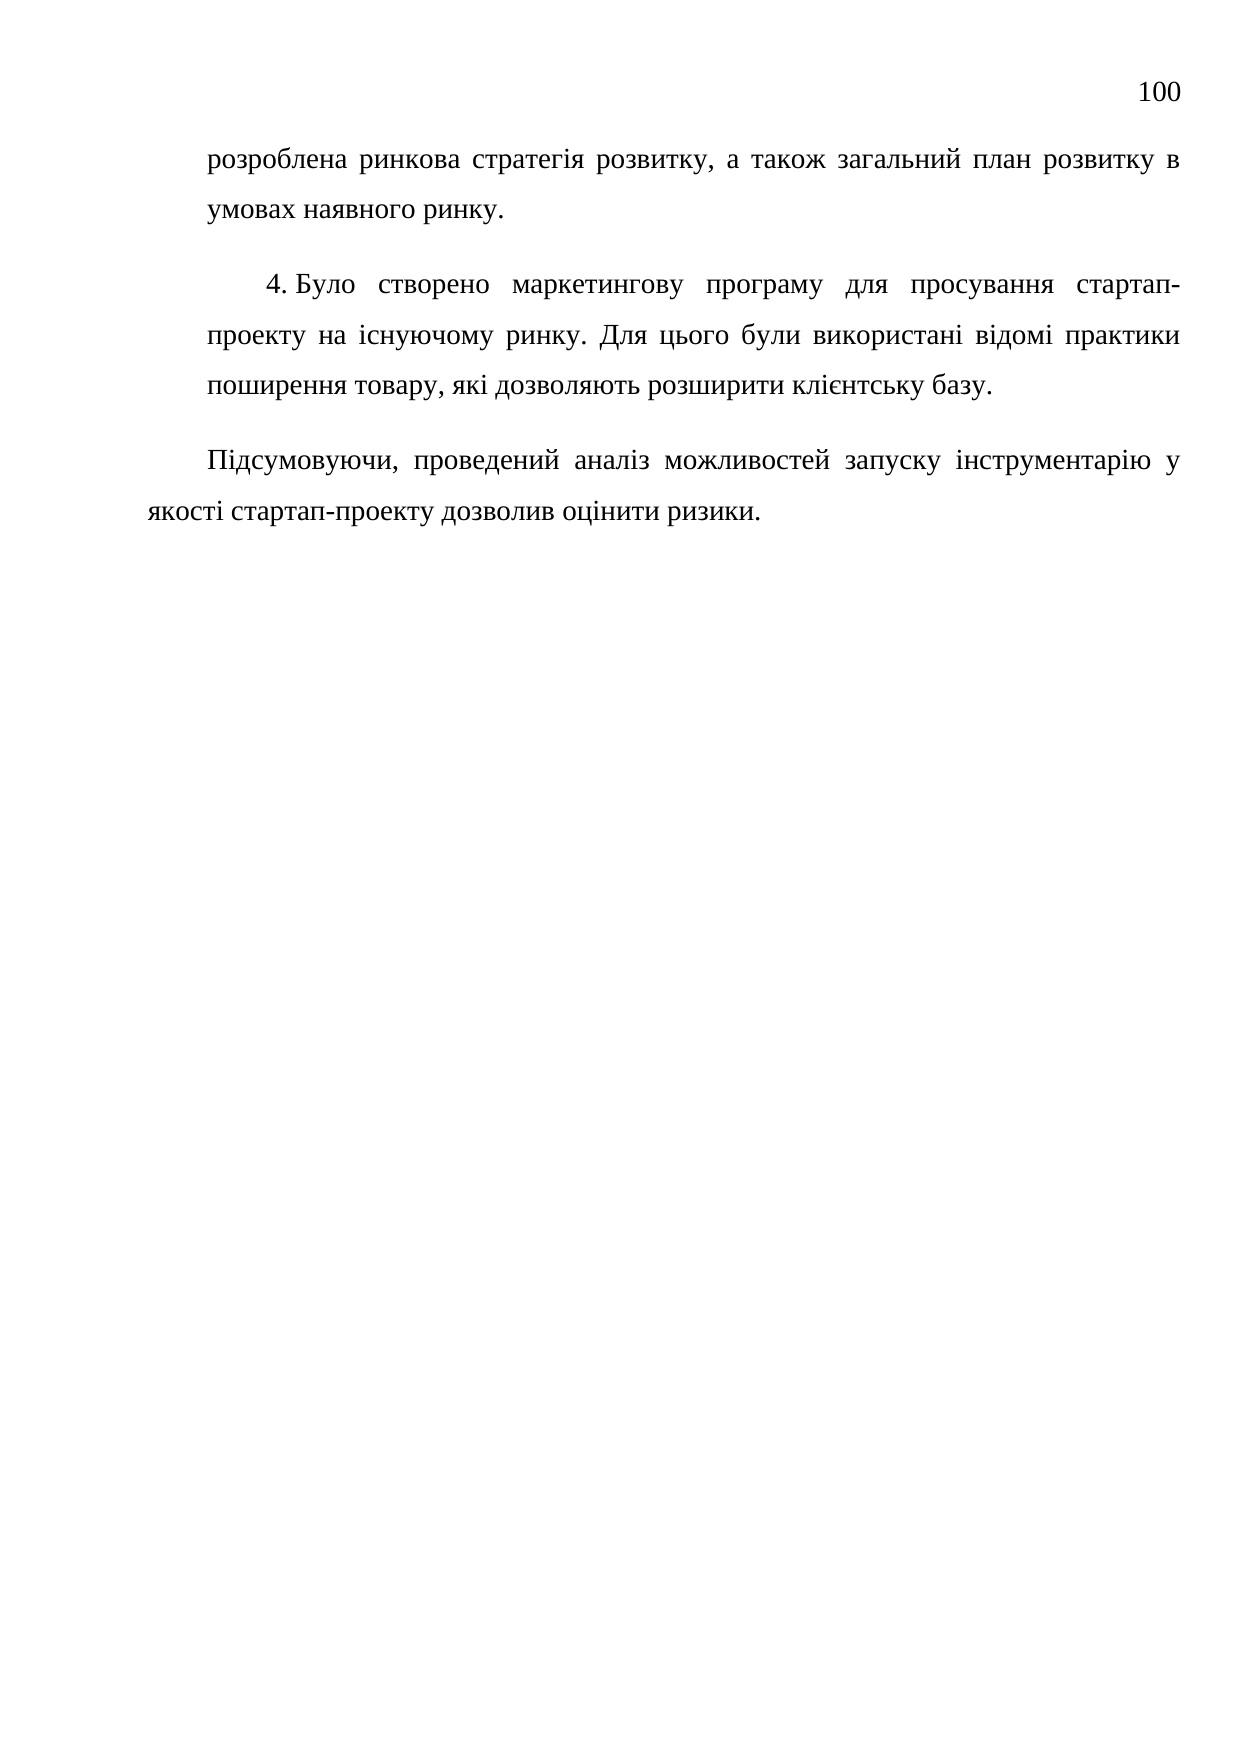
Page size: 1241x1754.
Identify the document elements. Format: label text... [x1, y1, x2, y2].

text Підсумовуючи, проведений аналіз можливостей запуску інструментарію у якості стартап-проекту дозволив оцінити ризики. [148, 442, 1181, 526]
list Було створено маркетингову програму для просування стартап-проекту на існуючому ринку. Для цього були використані відомі практики поширення товару, які дозволяють розширити клієнтську базу. [207, 267, 1181, 401]
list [207, 141, 1181, 225]
